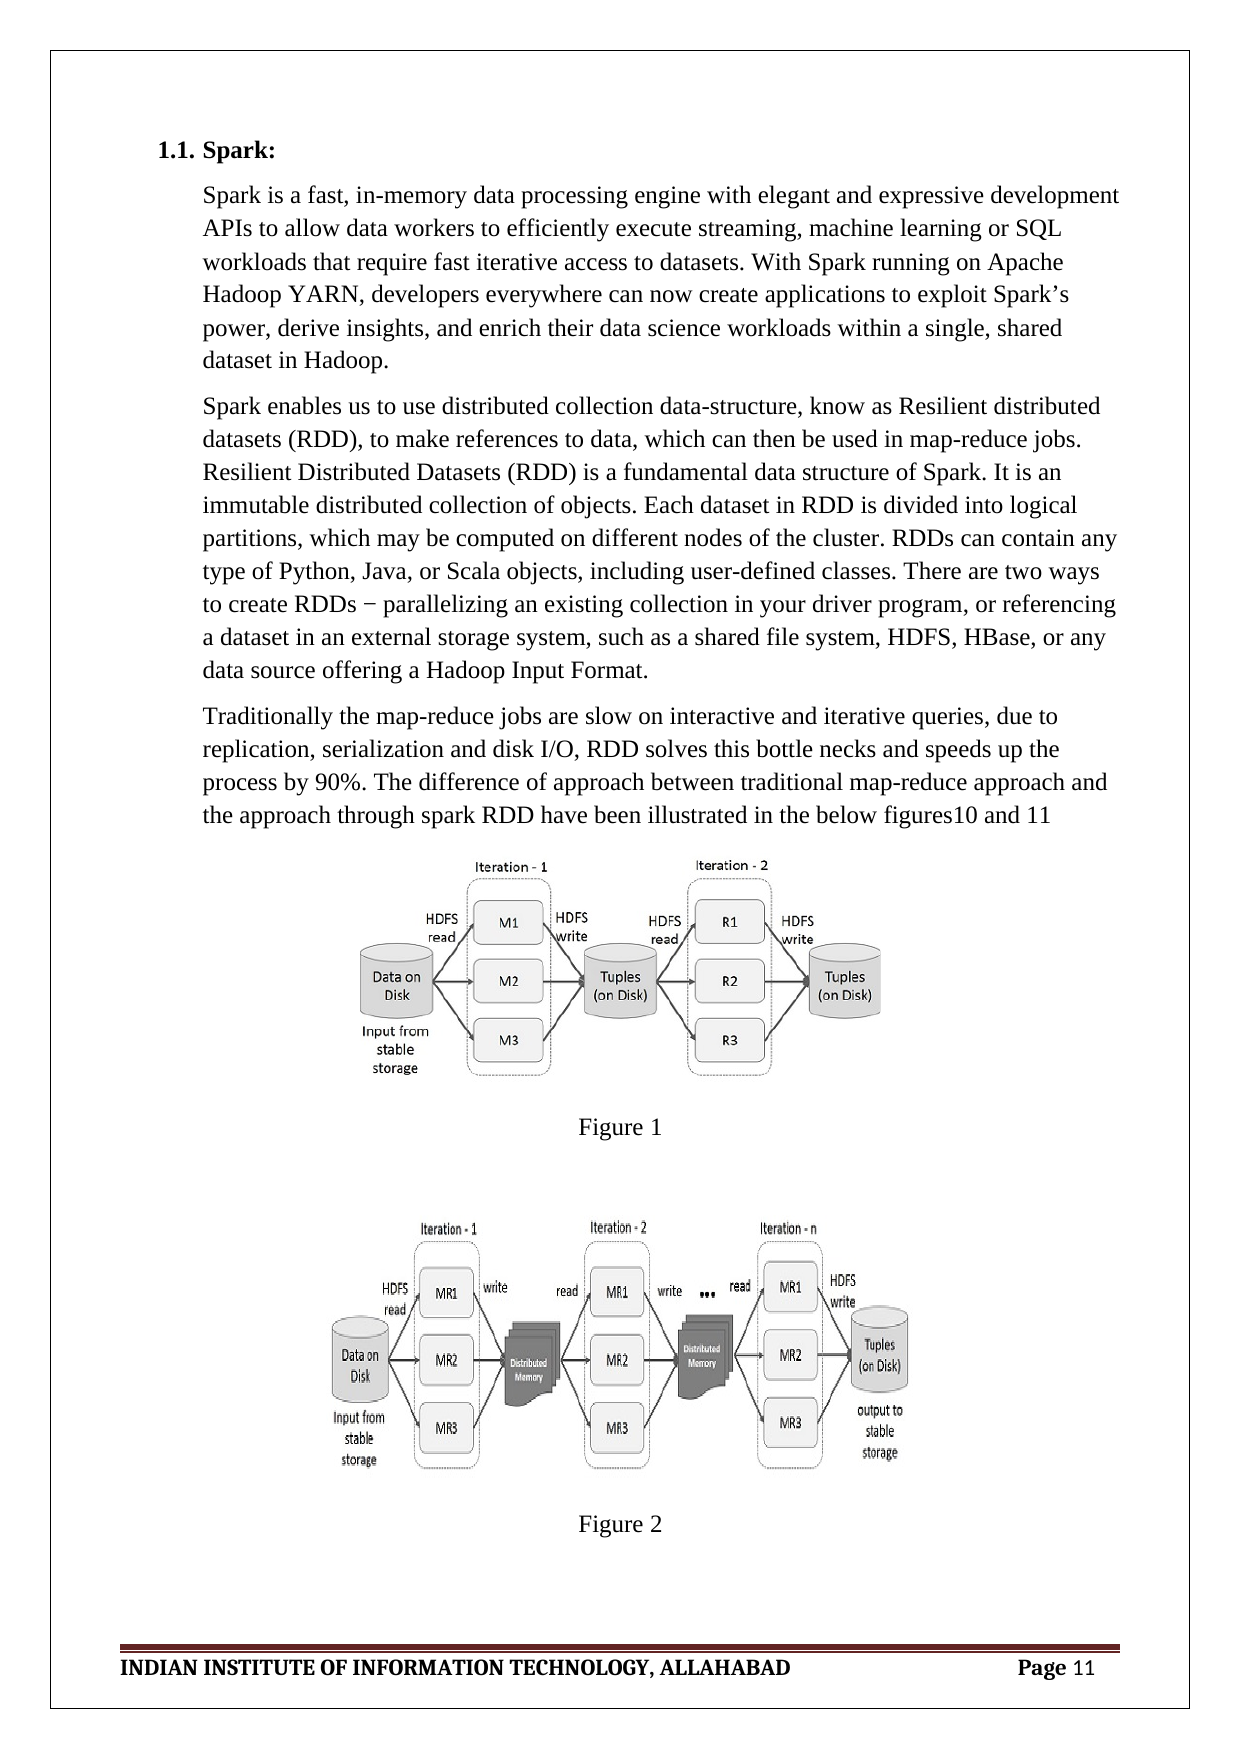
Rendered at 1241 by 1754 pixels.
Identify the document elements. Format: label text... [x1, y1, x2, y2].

list Spark is a fast, in-memory data processing engine with elegant and expressive development APIs to allow data workers to efficiently execute streaming, machine learning or SQL workloads that require fast iterative access to datasets. With Spark running on Apache Hadoop YARN, developers everywhere can now create applications to exploit Spark’s power, derive insights, and enrich their data science workloads within a single, shared dataset in Hadoop. [202, 181, 1120, 374]
picture [360, 853, 881, 1088]
list Spark: [157, 135, 1120, 164]
list Traditionally the map-reduce jobs are slow on interactive and iterative queries, due to replication, serialization and disk I/O, RDD solves this bottle necks and speeds up the process by 90%. The difference of approach between traditional map-reduce approach and the approach through spark RDD have been illustrated in the below figures10 and 11 [202, 701, 1120, 829]
picture [326, 1215, 914, 1484]
list Spark enables us to use distributed collection data-structure, know as Resilient distributed datasets (RDD), to make references to data, which can then be used in map-reduce jobs. Resilient Distributed Datasets (RDD) is a fundamental data structure of Spark. It is an immutable distributed collection of objects. Each dataset in RDD is divided into logical partitions, which may be computed on different nodes of the cluster. RDDs can contain any type of Python, Java, or Scala objects, including user-defined classes. There are two ways to create RDDs − parallelizing an existing collection in your driver program, or referencing a dataset in an external storage system, such as a shared file system, HDFS, HBase, or any data source offering a Hadoop Input Format. [202, 391, 1120, 684]
